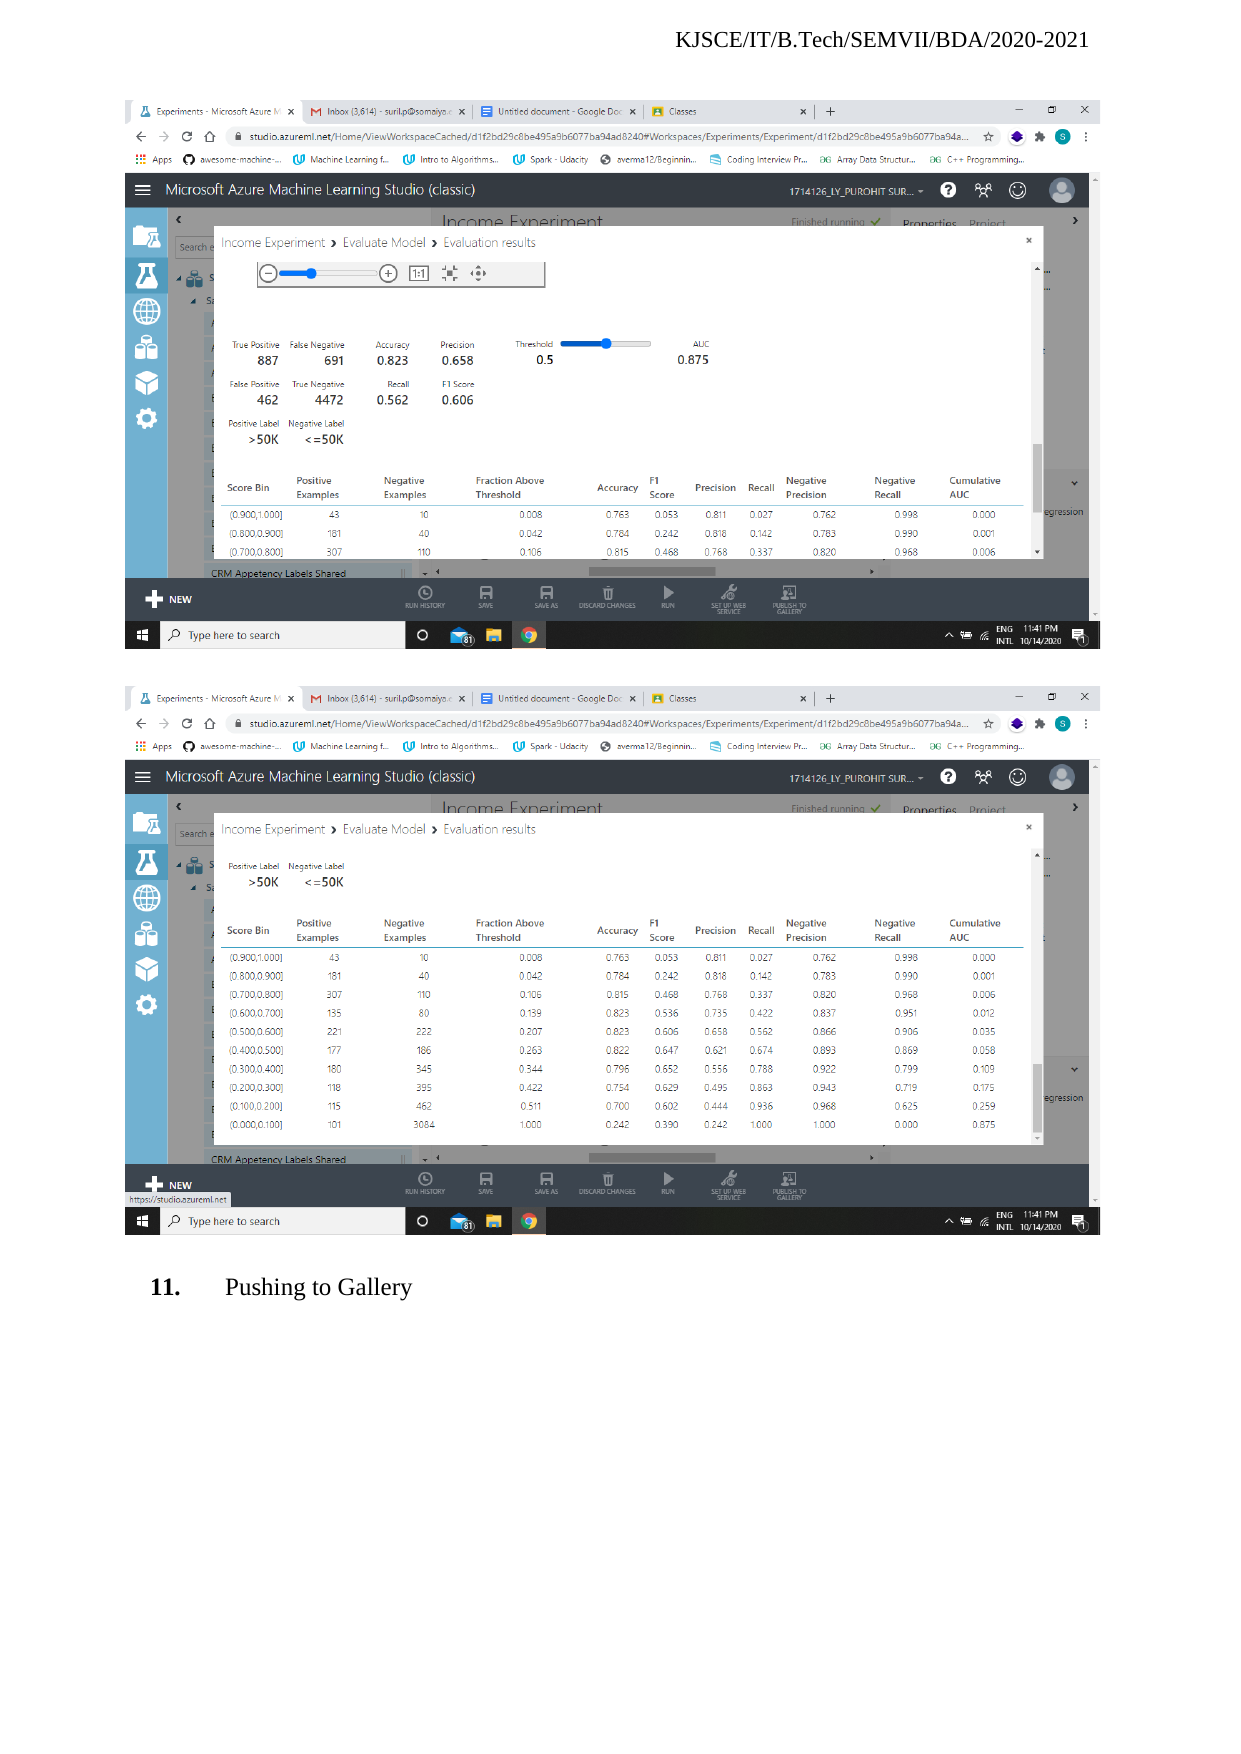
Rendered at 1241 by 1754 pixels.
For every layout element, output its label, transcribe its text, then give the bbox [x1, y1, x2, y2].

list Pushing to Gallery [150, 1272, 1140, 1301]
picture [125, 100, 1100, 649]
picture [125, 686, 1100, 1235]
